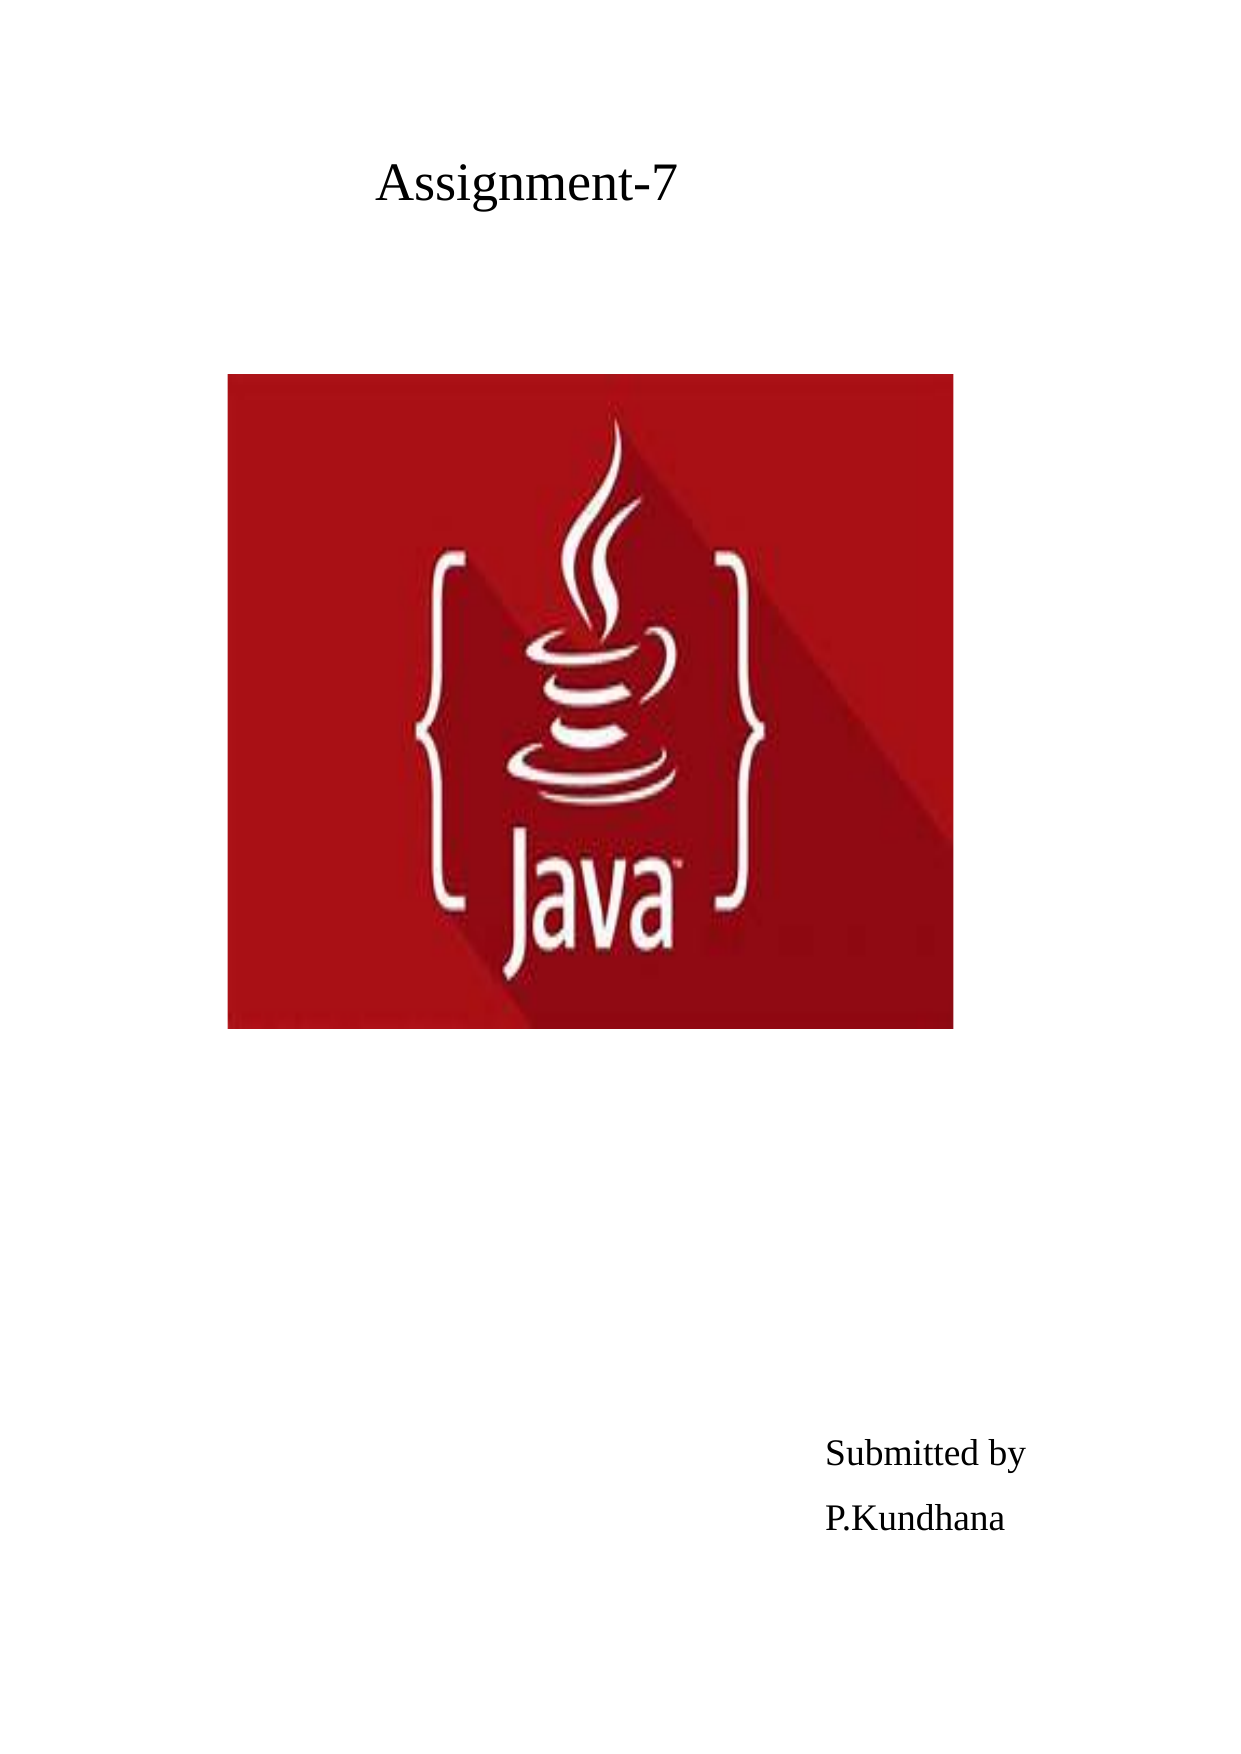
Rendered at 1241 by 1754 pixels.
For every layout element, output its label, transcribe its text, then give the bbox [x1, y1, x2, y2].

picture [227, 374, 954, 1029]
text Submitted by [300, 1430, 1090, 1473]
text Assignment-7 [300, 150, 1090, 212]
text P.Kundhana [300, 1495, 1090, 1538]
